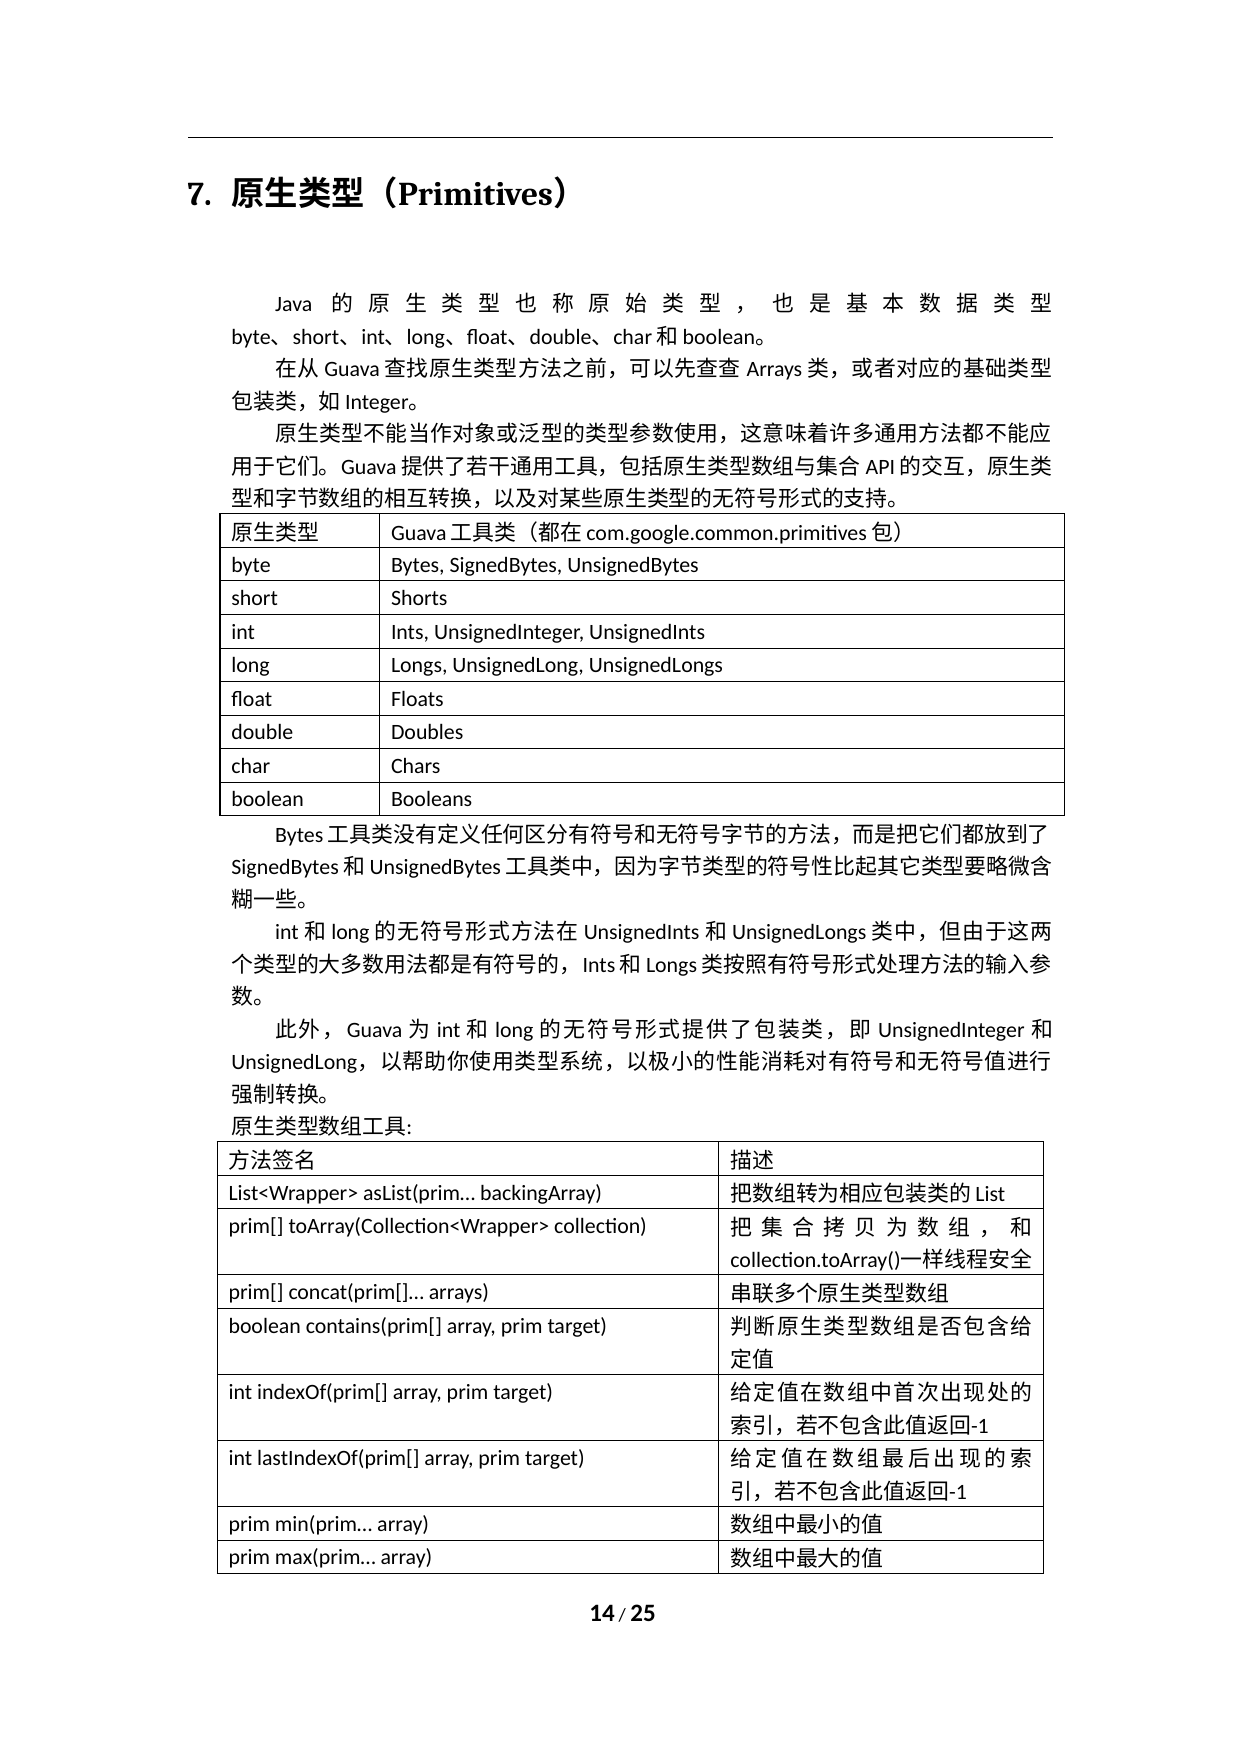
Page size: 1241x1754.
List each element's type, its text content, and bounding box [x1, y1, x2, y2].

table_header 原生类型 [221, 514, 379, 547]
table_cell 判断原生类型数组是否包含给定值 [719, 1309, 1043, 1374]
table_cell Doubles [380, 716, 1064, 748]
table_cell 给定值在数组中首次出现处的索引，若不包含此值返回-1 [719, 1375, 1043, 1440]
table_cell char [221, 749, 379, 782]
table_cell List<Wrapper> asList(prim… backingArray) [218, 1176, 718, 1208]
table_cell prim min(prim… array) [218, 1507, 718, 1539]
table_cell 数组中最小的值 [719, 1507, 1043, 1539]
table_header 方法签名 [218, 1142, 718, 1175]
table_cell prim max(prim… array) [218, 1541, 718, 1573]
subtitle 原生类型（Primitives） [187, 158, 1053, 223]
table_cell 把数组转为相应包装类的List [719, 1176, 1043, 1208]
table_cell Bytes, SignedBytes, UnsignedBytes [380, 548, 1064, 580]
table_cell Ints, UnsignedInteger, UnsignedInts [380, 615, 1064, 647]
table_cell int lastIndexOf(prim[] array, prim target) [218, 1441, 718, 1506]
table_cell int [221, 615, 379, 647]
table_cell byte [221, 548, 379, 580]
table_cell Longs, UnsignedLong, UnsignedLongs [380, 649, 1064, 681]
table_cell 把集合拷贝为数组，和collection.toArray()一样线程安全 [719, 1209, 1043, 1274]
text 原生类型数组工具: [187, 1109, 1053, 1141]
table_cell Chars [380, 749, 1064, 782]
text Bytes工具类没有定义任何区分有符号和无符号字节的方法，而是把它们都放到了SignedBytes和UnsignedBytes工具类中，因为字节类型的符号性比起其它类型要略微含糊一些。 [231, 816, 1053, 914]
table_cell boolean contains(prim[] array, prim target) [218, 1309, 718, 1374]
table_cell 数组中最大的值 [719, 1541, 1043, 1573]
table_cell float [221, 682, 379, 714]
table_cell long [221, 649, 379, 681]
table_cell boolean [221, 783, 379, 815]
table_header Guava工具类（都在com.google.common.primitives包） [380, 514, 1064, 547]
text 原生类型不能当作对象或泛型的类型参数使用，这意味着许多通用方法都不能应用于它们。Guava提供了若干通用工具，包括原生类型数组与集合API的交互，原生类型和字节数组的相互转换，以及对某些原生类型的无符号形式的支持。 [231, 416, 1053, 513]
table_cell Floats [380, 682, 1064, 714]
table_cell Booleans [380, 783, 1064, 815]
text 此外，Guava为int和long的无符号形式提供了包装类，即UnsignedInteger和UnsignedLong，以帮助你使用类型系统，以极小的性能消耗对有符号和无符号值进行强制转换。 [231, 1011, 1053, 1109]
table_cell prim[] concat(prim[]… arrays) [218, 1275, 718, 1308]
table_cell double [221, 716, 379, 748]
table_cell 给定值在数组最后出现的索引，若不包含此值返回-1 [719, 1441, 1043, 1506]
table_cell int indexOf(prim[] array, prim target) [218, 1375, 718, 1440]
table_cell prim[] toArray(Collection<Wrapper> collection) [218, 1209, 718, 1274]
text Java的原生类型也称原始类型，也是基本数据类型byte、short、int、long、float、double、char和boolean。 [231, 286, 1053, 351]
table_cell Shorts [380, 581, 1064, 614]
text int和long的无符号形式方法在UnsignedInts和UnsignedLongs类中，但由于这两个类型的大多数用法都是有符号的，Ints和Longs类按照有符号形式处理方法的输入参数。 [231, 914, 1053, 1011]
table_cell short [221, 581, 379, 614]
table_header 描述 [719, 1142, 1043, 1175]
text 在从Guava查找原生类型方法之前，可以先查查Arrays类，或者对应的基础类型包装类，如Integer。 [231, 351, 1053, 416]
table_cell 串联多个原生类型数组 [719, 1275, 1043, 1308]
